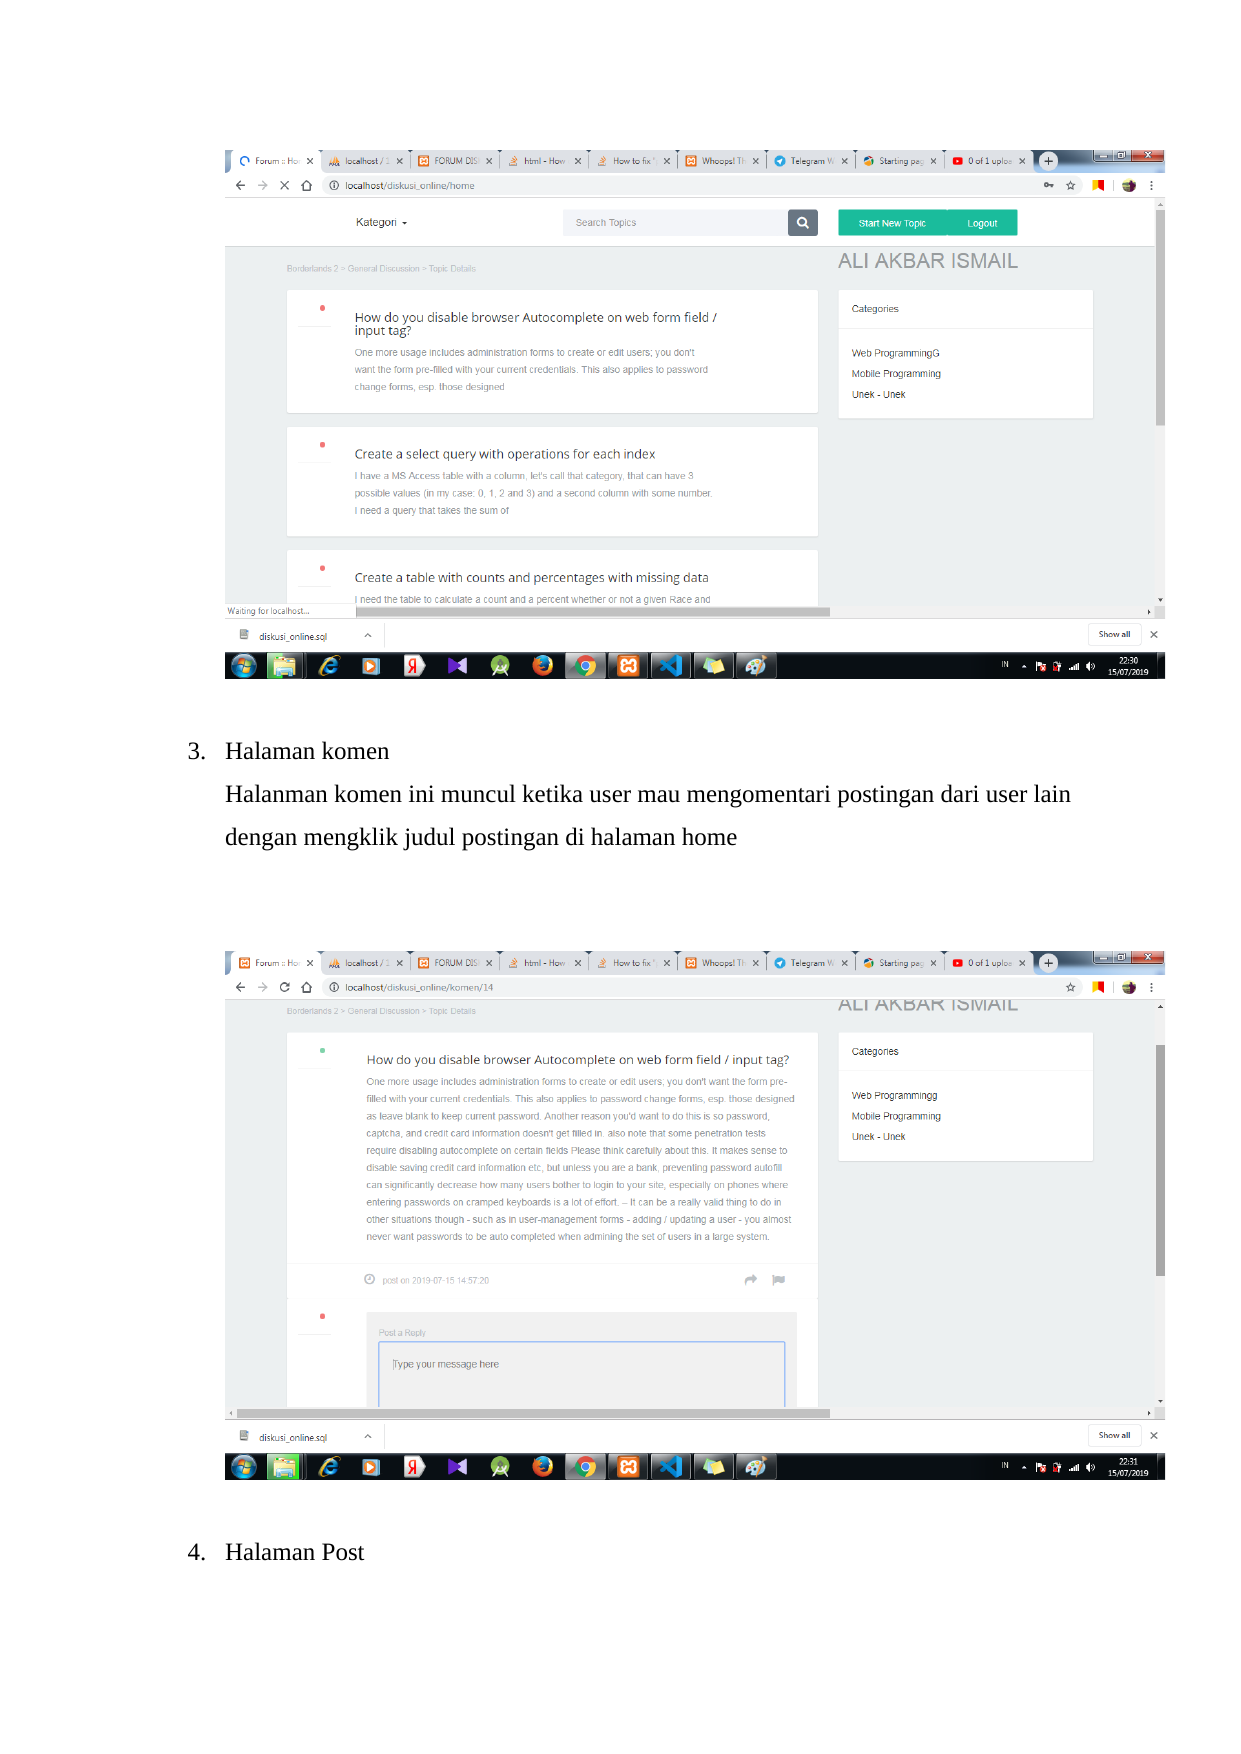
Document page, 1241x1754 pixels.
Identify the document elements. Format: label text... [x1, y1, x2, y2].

picture [225, 951, 1166, 1480]
picture [225, 150, 1166, 679]
list Halanman komen ini muncul ketika user mau mengomentari postingan dari user lain dengan mengklik judul postingan di halaman home [225, 779, 1090, 851]
list Halaman Post [187, 1537, 1090, 1566]
list Halaman komen [187, 736, 1090, 764]
